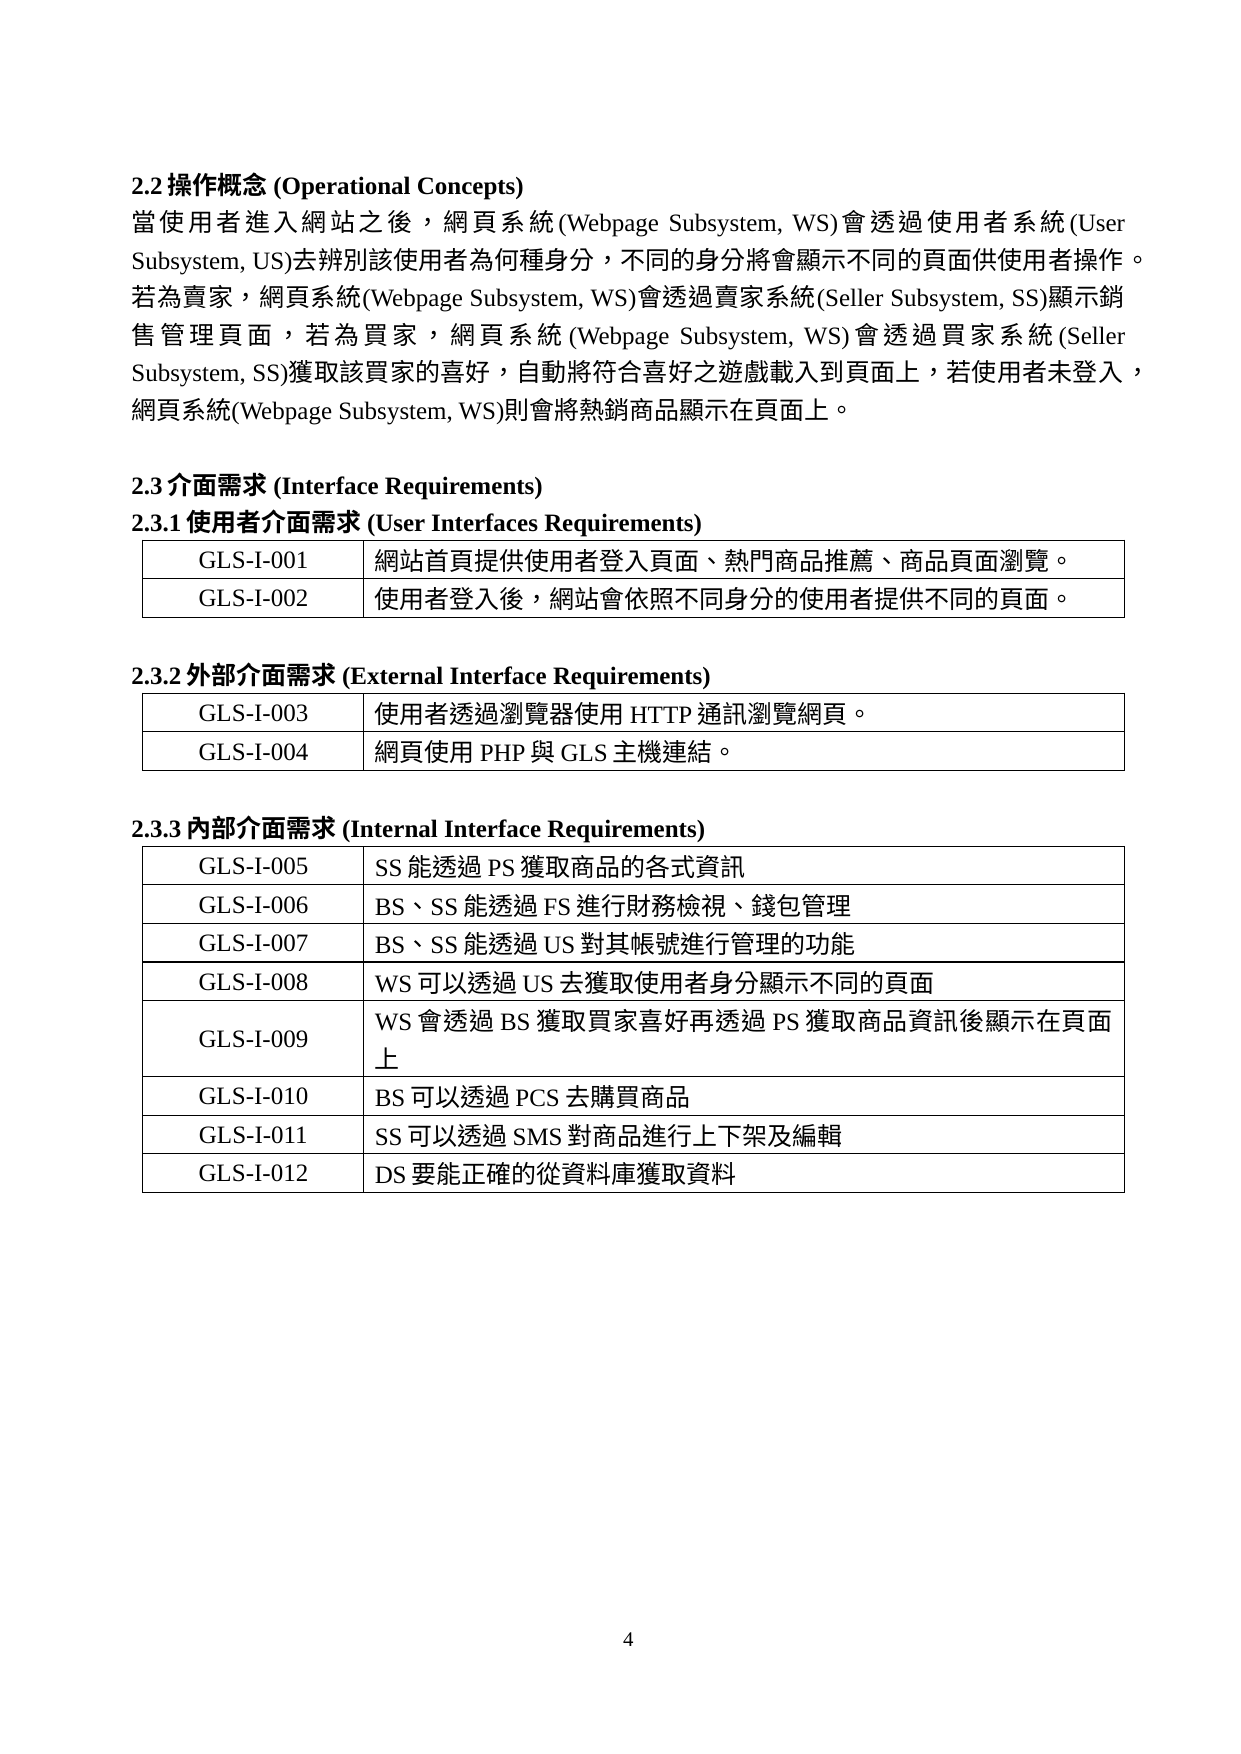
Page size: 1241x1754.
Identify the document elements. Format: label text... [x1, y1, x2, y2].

table_header SS能透過PS獲取商品的各式資訊 [364, 847, 1124, 884]
table_cell GLS-I-010 [143, 1077, 363, 1114]
table_cell 使用者登入後，網站會依照不同身分的使用者提供不同的頁面。 [364, 579, 1124, 617]
table_cell GLS-I-002 [143, 579, 363, 617]
table_cell BS、SS能透過US對其帳號進行管理的功能 [364, 924, 1124, 961]
table_cell 網頁使用PHP與GLS主機連結。 [364, 732, 1124, 770]
text 2.3.1使用者介面需求 (User Interfaces Requirements) [131, 502, 1125, 539]
table_header GLS-I-003 [143, 694, 363, 731]
table_header 網站首頁提供使用者登入頁面、熱門商品推薦、商品頁面瀏覽。 [364, 541, 1124, 578]
table_cell GLS-I-008 [143, 963, 363, 1000]
table_cell DS要能正確的從資料庫獲取資料 [364, 1154, 1124, 1192]
text 2.3.3內部介面需求 (Internal Interface Requirements) [131, 808, 1125, 846]
table_cell WS可以透過US去獲取使用者身分顯示不同的頁面 [364, 963, 1124, 1000]
table_cell GLS-I-011 [143, 1116, 363, 1153]
table_cell SS可以透過SMS對商品進行上下架及編輯 [364, 1116, 1124, 1153]
text 2.2操作概念 (Operational Concepts) [131, 164, 1125, 202]
table_header GLS-I-001 [143, 541, 363, 578]
table_cell GLS-I-012 [143, 1154, 363, 1192]
table_cell WS會透過BS獲取買家喜好再透過PS獲取商品資訊後顯示在頁面上 [364, 1001, 1124, 1076]
table_cell BS可以透過PCS去購買商品 [364, 1077, 1124, 1114]
text 當使用者進入網站之後，網頁系統(Webpage Subsystem, WS)會透過使用者系統(User Subsystem, US)去辨別該使用者為何種身分，不同的身分將會顯示不同的頁面供使用者操作。若為賣家，網頁系統(Webpage Subsystem, WS)會透過賣家系統(Seller Subsystem, SS)顯示銷售管理頁面，若為買家，網頁系統(Webpage Subsystem, WS)會透過買家系統(Seller Subsystem, SS)獲取該買家的喜好，自動將符合喜好之遊戲載入到頁面上，若使用者未登入，網頁系統(Webpage Subsystem, WS)則會將熱銷商品顯示在頁面上。 [131, 202, 1125, 427]
table_header GLS-I-005 [143, 847, 363, 884]
table_cell GLS-I-004 [143, 732, 363, 770]
text 2.3.2外部介面需求 (External Interface Requirements) [131, 655, 1125, 693]
table_header 使用者透過瀏覽器使用HTTP通訊瀏覽網頁。 [364, 694, 1124, 731]
table_cell GLS-I-006 [143, 885, 363, 923]
text 2.3介面需求 (Interface Requirements) [131, 464, 1125, 502]
table_cell GLS-I-009 [143, 1001, 363, 1076]
table_cell BS、SS能透過FS進行財務檢視、錢包管理 [364, 885, 1124, 923]
table_cell GLS-I-007 [143, 924, 363, 961]
